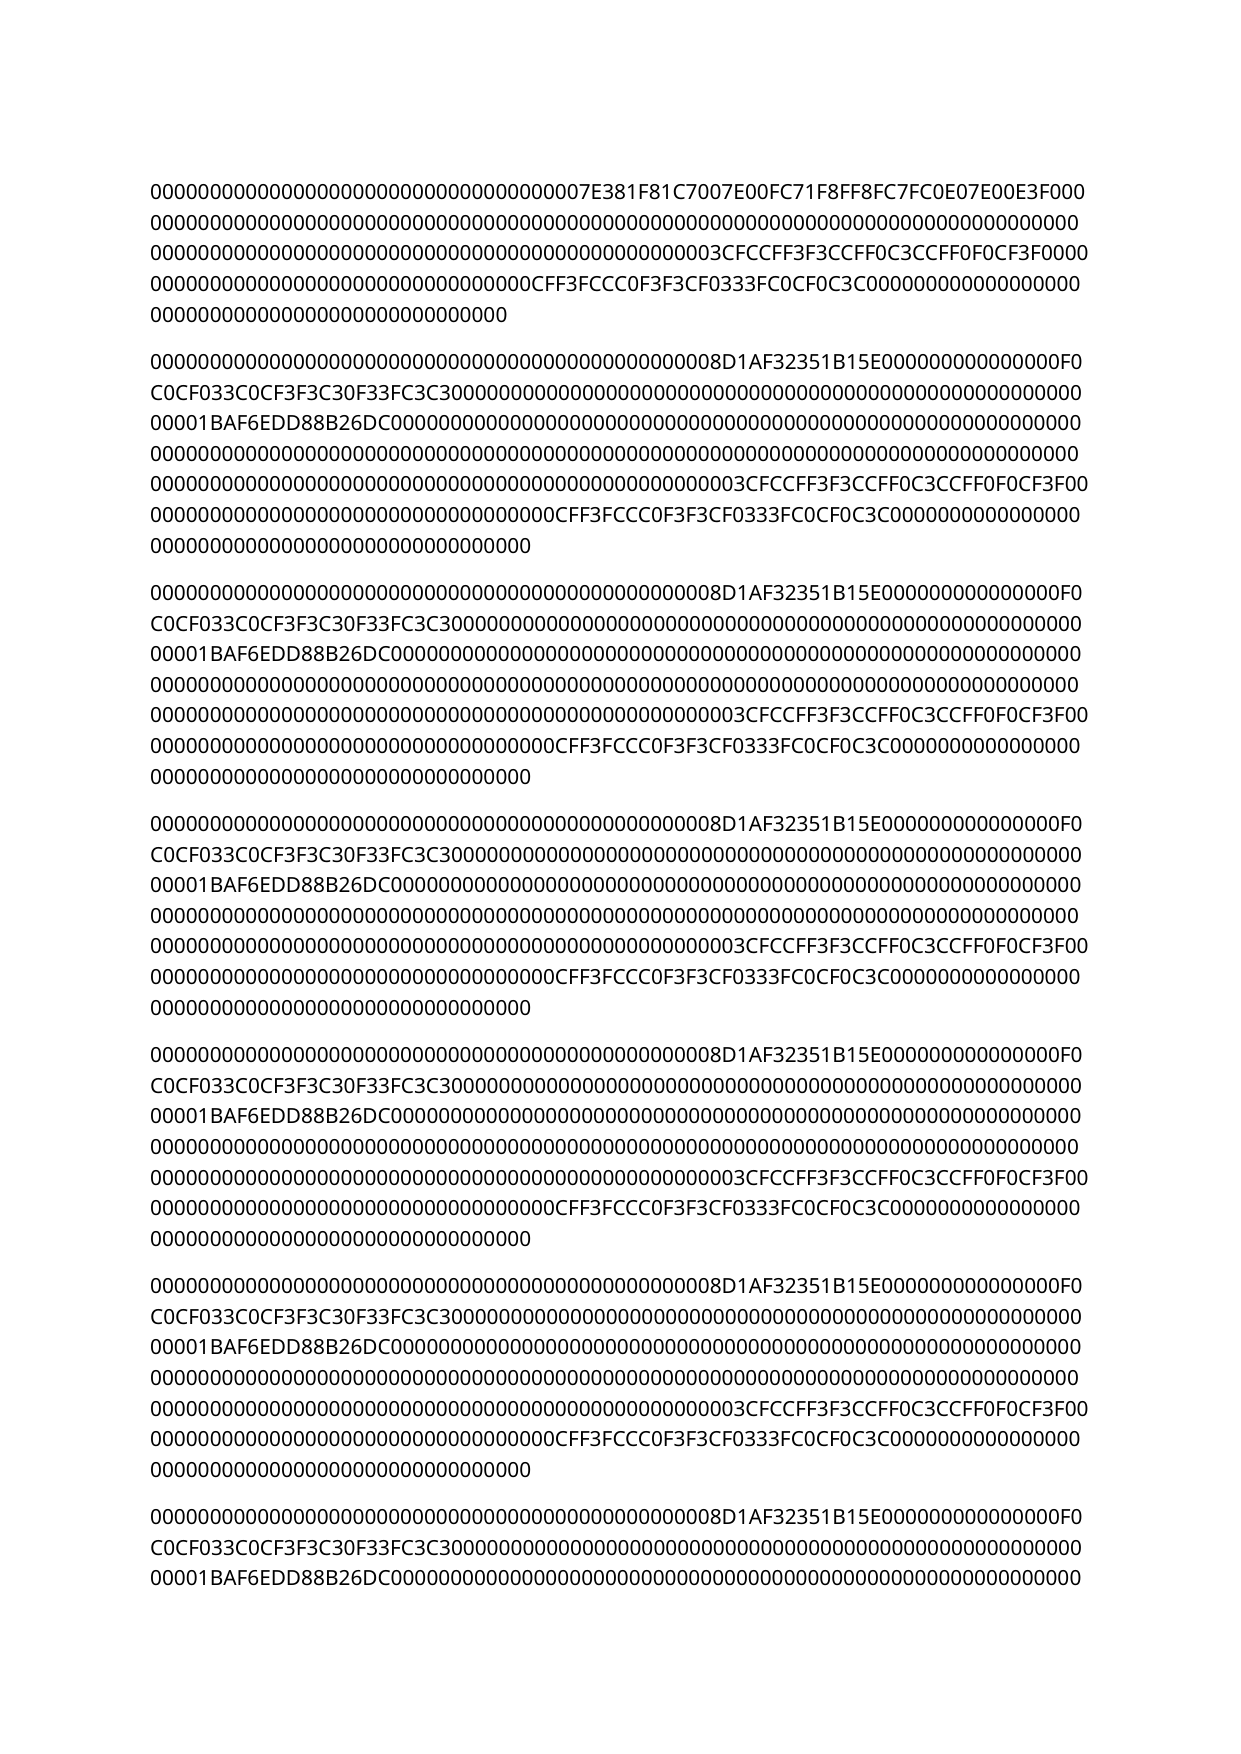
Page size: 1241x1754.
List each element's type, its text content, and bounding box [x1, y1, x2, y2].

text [150, 177, 1090, 328]
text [150, 1502, 1090, 1592]
